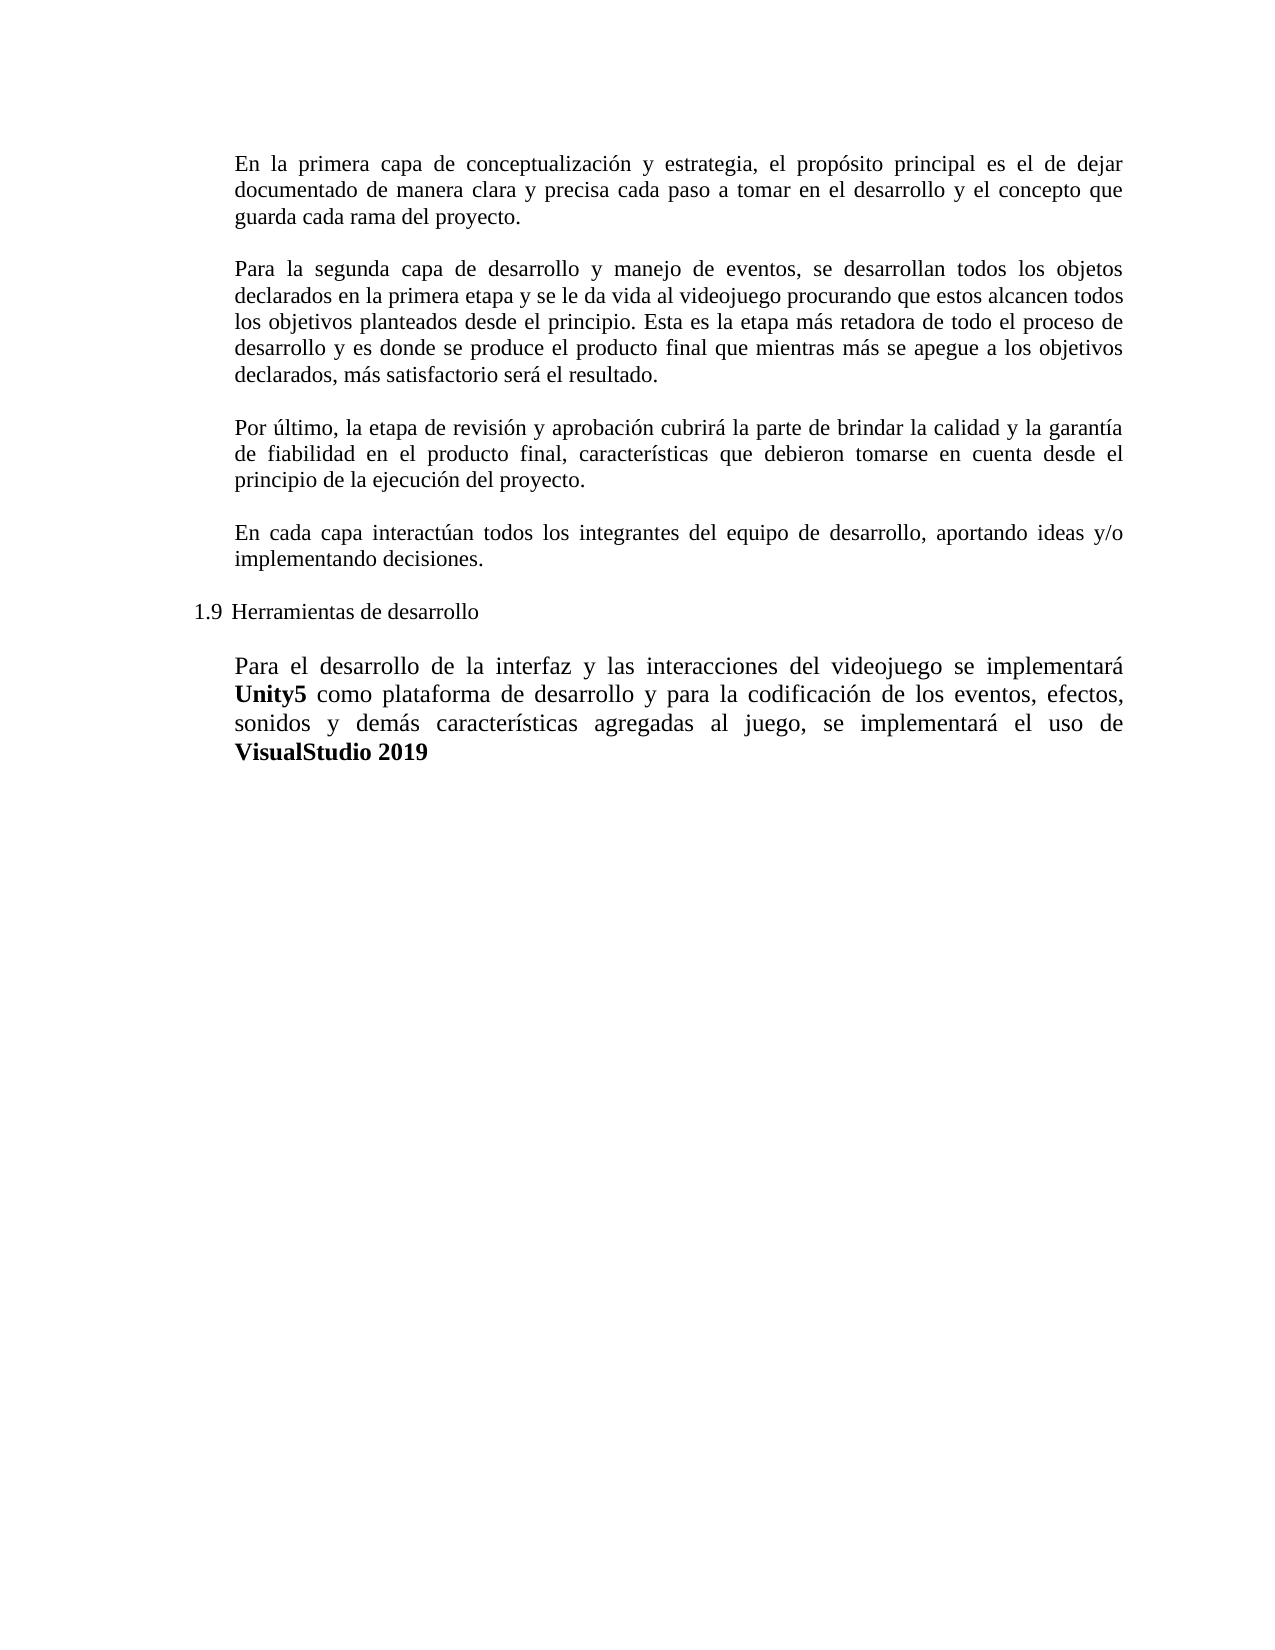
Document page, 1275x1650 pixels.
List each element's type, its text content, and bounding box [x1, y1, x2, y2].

text En la primera capa de conceptualización y estrategia, el propósito principal es el de dejar documentado de manera clara y precisa cada paso a tomar en el desarrollo y el concepto que guarda cada rama del proyecto. [234, 150, 1125, 229]
text En cada capa interactúan todos los integrantes del equipo de desarrollo, aportando ideas y/o implementando decisiones. [234, 519, 1125, 572]
text Para la segunda capa de desarrollo y manejo de eventos, se desarrollan todos los objetos declarados en la primera etapa y se le da vida al videojuego procurando que estos alcancen todos los objetivos planteados desde el principio. Esta es la etapa más retadora de todo el proceso de desarrollo y es donde se produce el producto final que mientras más se apegue a los objetivos declarados, más satisfactorio será el resultado. [234, 255, 1125, 387]
text Para el desarrollo de la interfaz y las interacciones del videojuego se implementará Unity5 como plataforma de desarrollo y para la codificación de los eventos, efectos, sonidos y demás características agregadas al juego, se implementará el uso de VisualStudio 2019 [234, 651, 1125, 766]
list Herramientas de desarrollo [194, 598, 1125, 624]
text Por último, la etapa de revisión y aprobación cubrirá la parte de brindar la calidad y la garantía de fiabilidad en el producto final, características que debieron tomarse en cuenta desde el principio de la ejecución del proyecto. [234, 413, 1125, 493]
